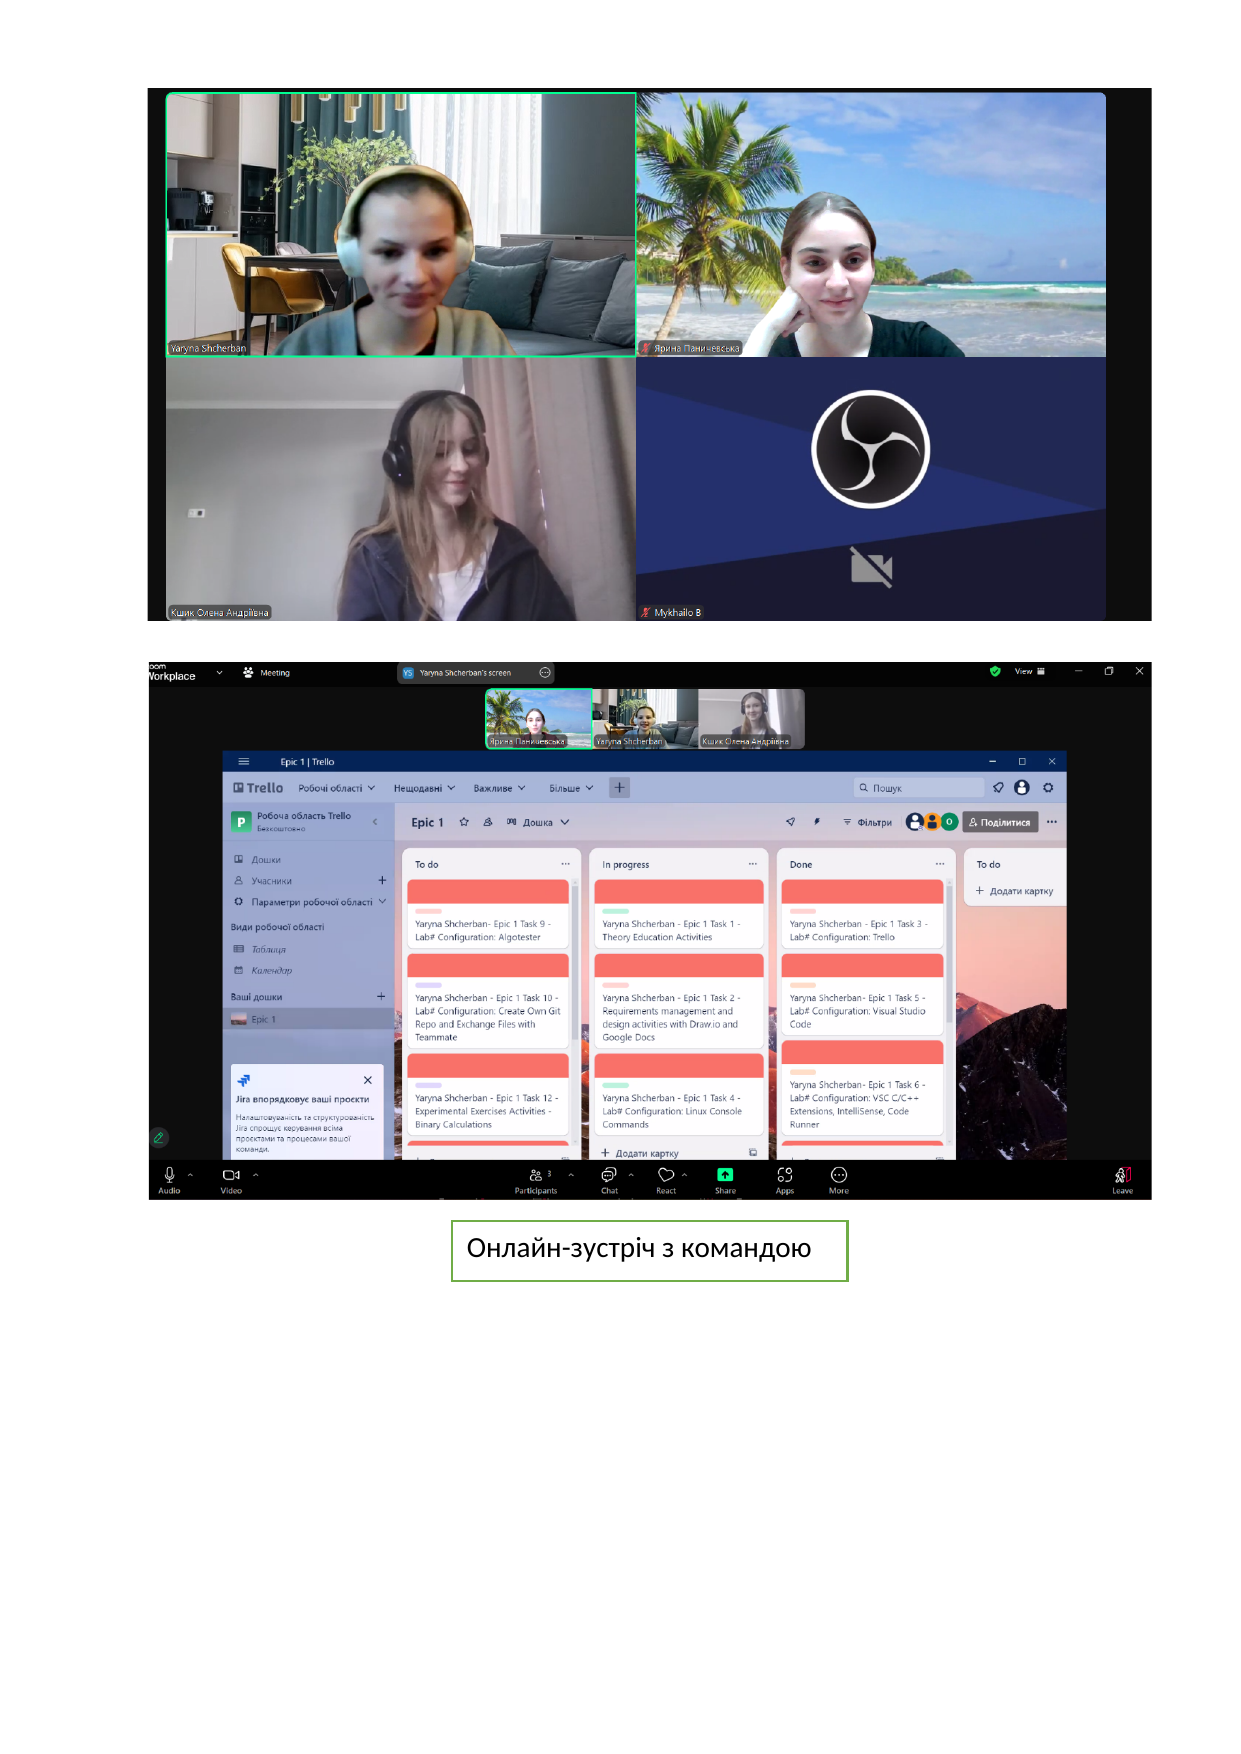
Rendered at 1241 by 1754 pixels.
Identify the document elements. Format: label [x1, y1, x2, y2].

picture [148, 662, 1152, 1200]
picture [147, 88, 1152, 621]
